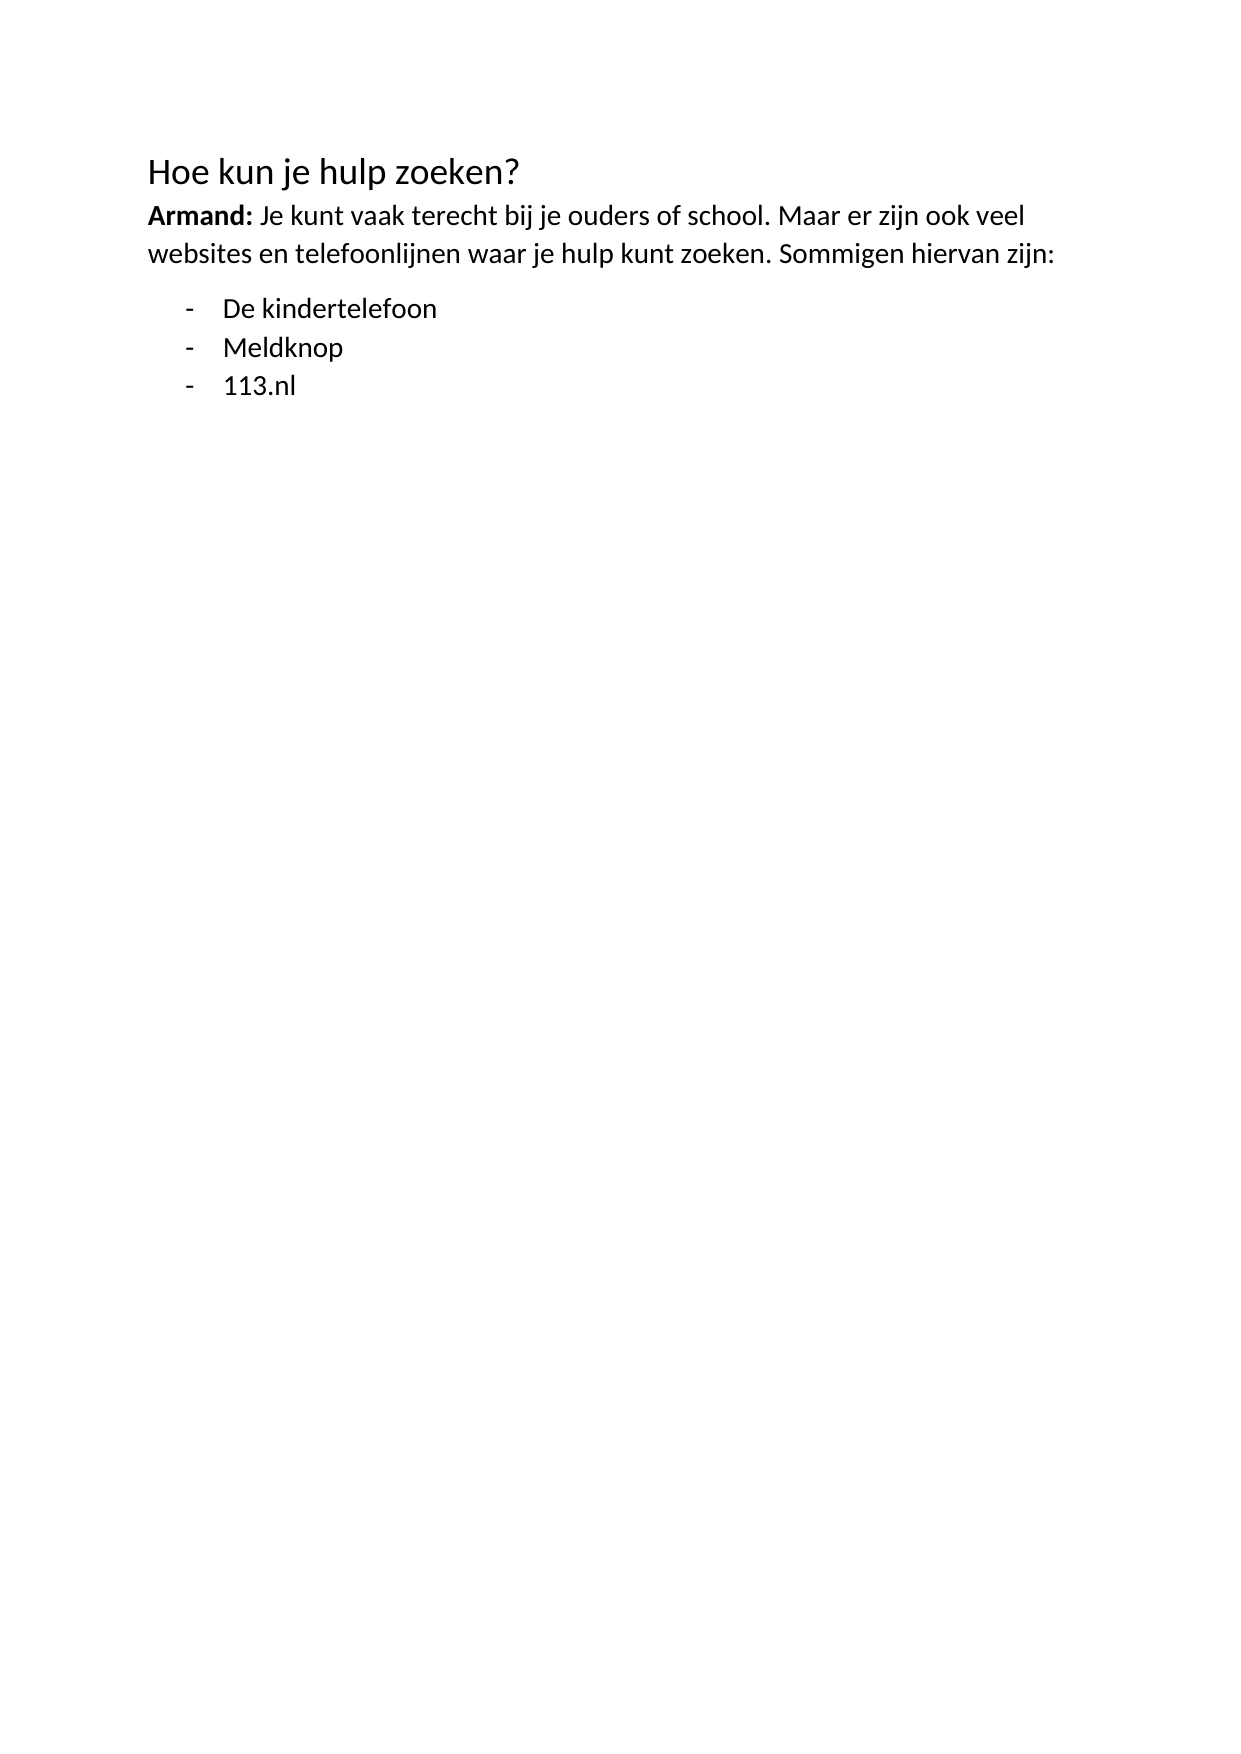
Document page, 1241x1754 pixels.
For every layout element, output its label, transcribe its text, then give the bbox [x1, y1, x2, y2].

list Meldknop [185, 329, 1093, 365]
list De kindertelefoon [185, 291, 1093, 326]
list 113.nl [185, 367, 1093, 403]
subtitle Hoe kun je hulp zoeken? [148, 148, 1093, 193]
text Armand: Je kunt vaak terecht bij je ouders of school. Maar er zijn ook veel websites en telefoonlijnen waar je hulp kunt zoeken. Sommigen hiervan zijn: [148, 197, 1093, 271]
